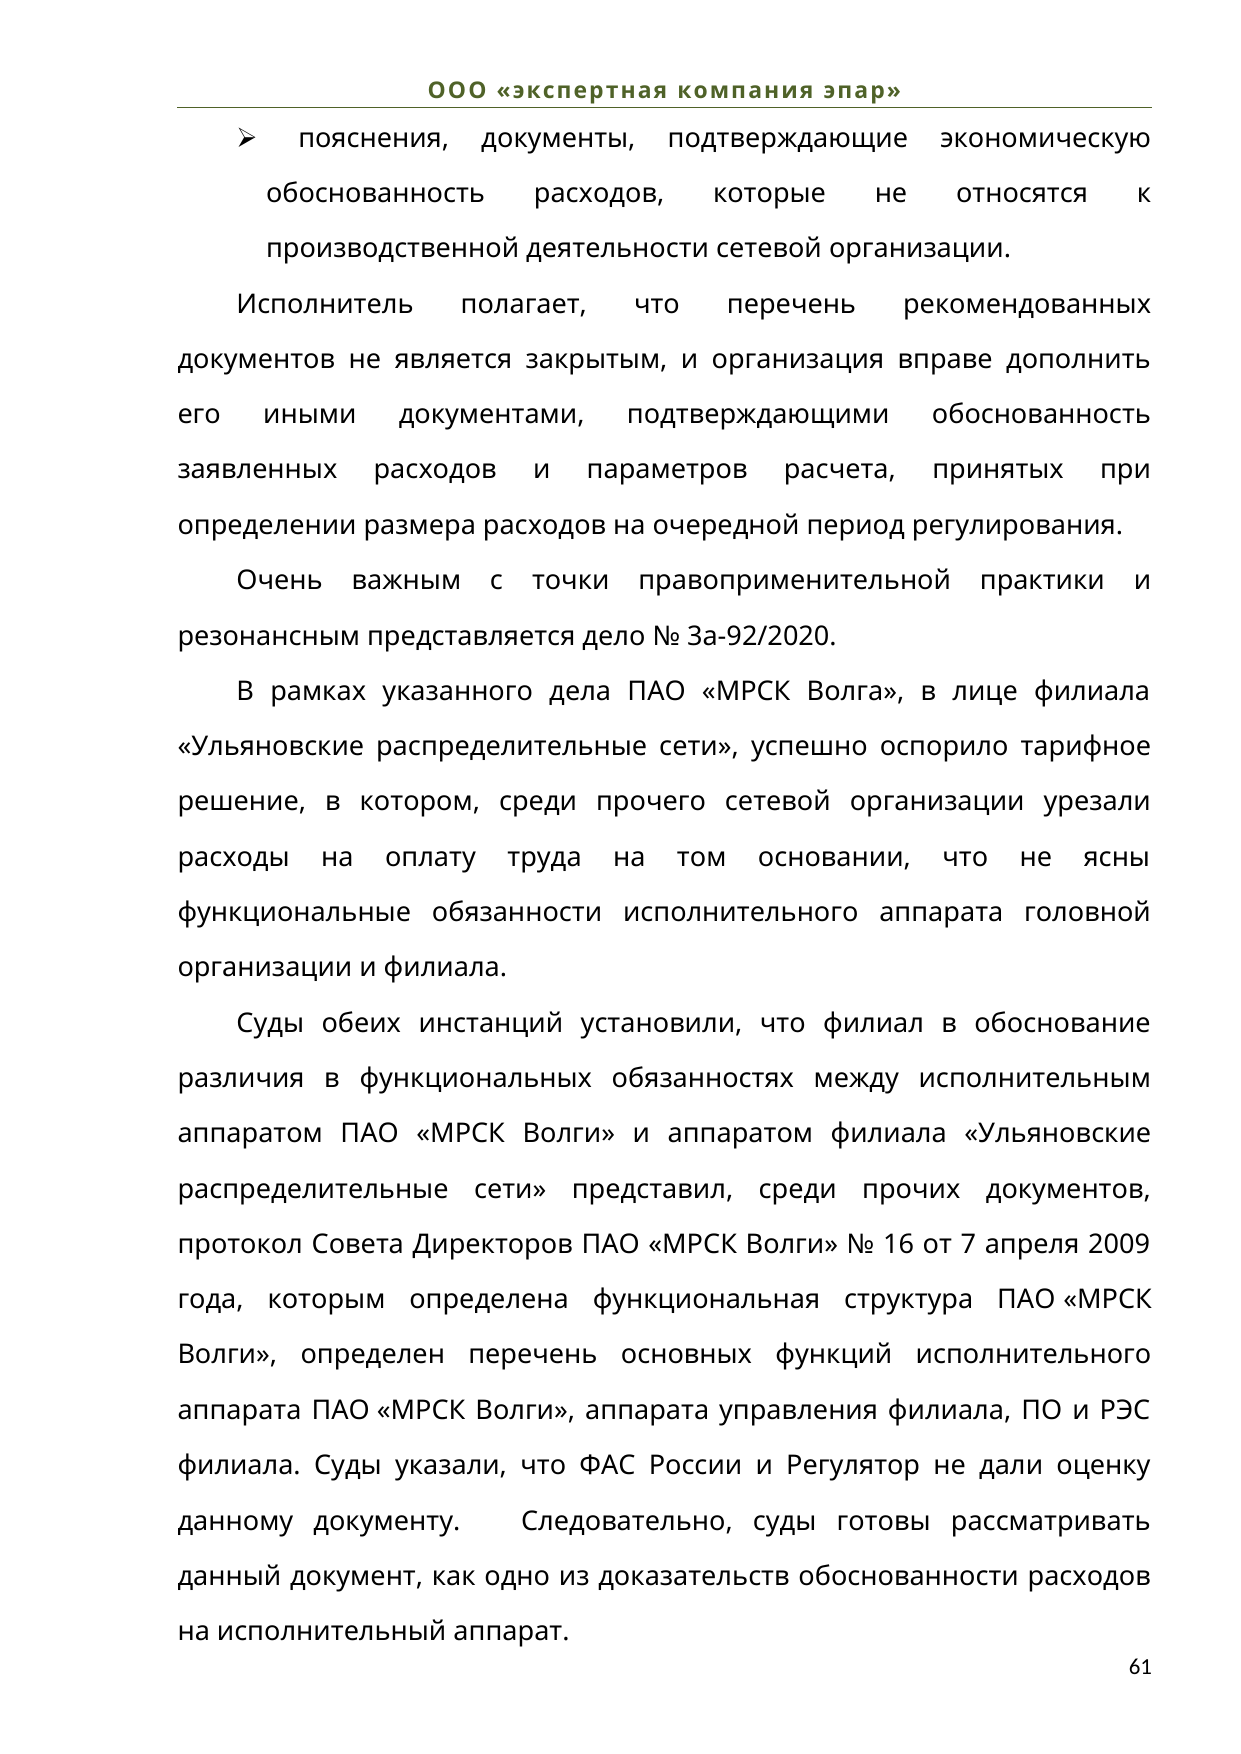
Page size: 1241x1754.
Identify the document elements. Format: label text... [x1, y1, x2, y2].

list Исполнитель полагает, что перечень рекомендованных документов не является закрытым, и организация вправе дополнить его иными документами, подтверждающими обоснованность заявленных расходов и параметров расчета, принятых при определении размера расходов на очередной период регулирования. [177, 284, 1152, 542]
text пояснения, документы, подтверждающие экономическую обоснованность расходов, которые не относятся к производственной деятельности сетевой организации. [236, 118, 1152, 266]
text В рамках указанного дела ПАО «МРСК Волга», в лице филиала «Ульяновские распределительные сети», успешно оспорило тарифное решение, в котором, среди прочего сетевой организации урезали расходы на оплату труда на том основании, что не ясны функциональные обязанности исполнительного аппарата головной организации и филиала. [177, 671, 1152, 985]
text Суды обеих инстанций установили, что филиал в обоснование различия в функциональных обязанностях между исполнительным аппаратом ПАО «МРСК Волги» и аппаратом филиала «Ульяновские распределительные сети» представил, среди прочих документов, протокол Совета Директоров ПАО «МРСК Волги» № 16 от 7 апреля 2009 года, которым определена функциональная структура ПАО «МРСК Волги», определен перечень основных функций исполнительного аппарата ПАО «МРСК Волги», аппарата управления филиала, ПО и РЭС филиала. Суды указали, что ФАС России и Регулятор не дали оценку данному документу. Следовательно, суды готовы рассматривать данный документ, как одно из доказательств обоснованности расходов на исполнительный аппарат. [177, 1003, 1152, 1648]
text Очень важным с точки правоприменительной практики и резонансным представляется дело № 3а-92/2020. [177, 561, 1152, 653]
